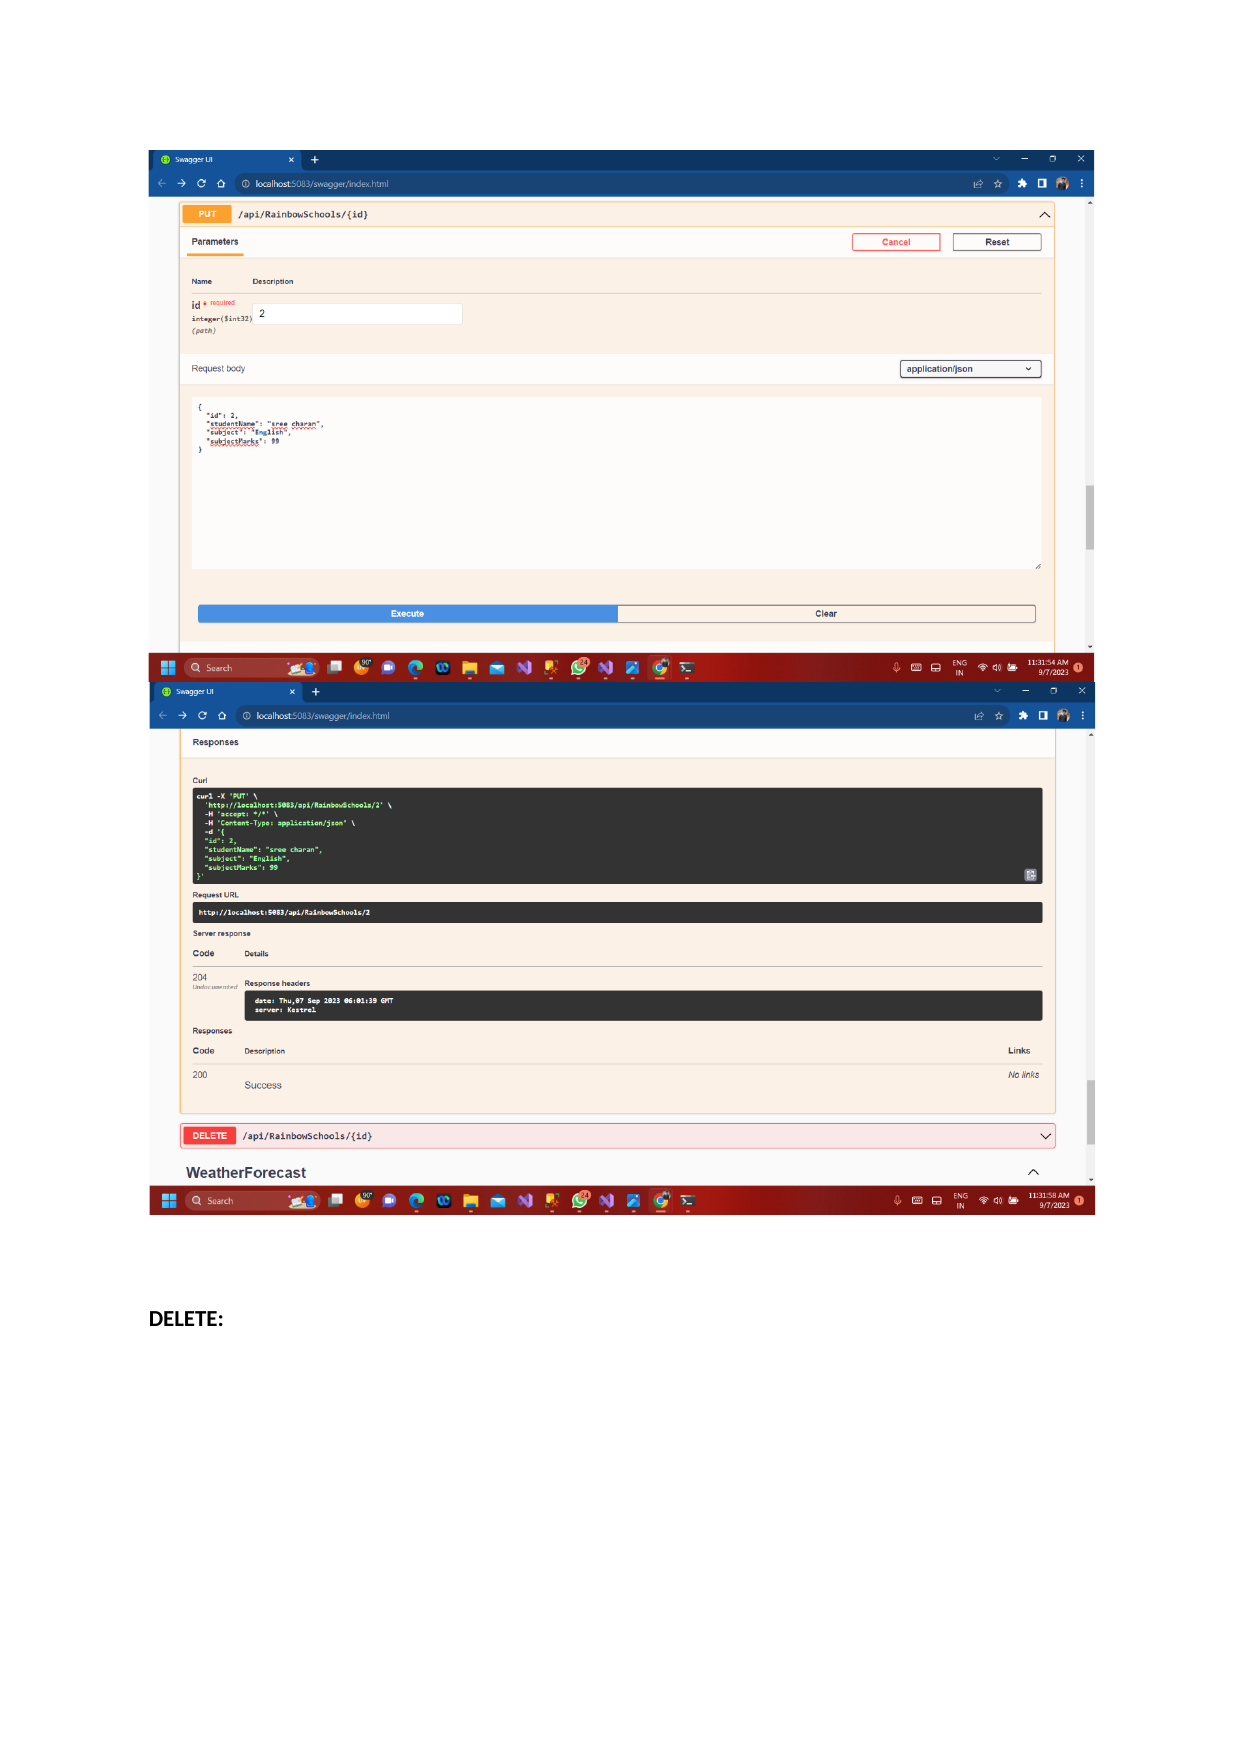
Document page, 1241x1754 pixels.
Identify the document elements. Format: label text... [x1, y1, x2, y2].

text DELETE: [148, 1304, 1097, 1332]
picture [148, 150, 1096, 1215]
